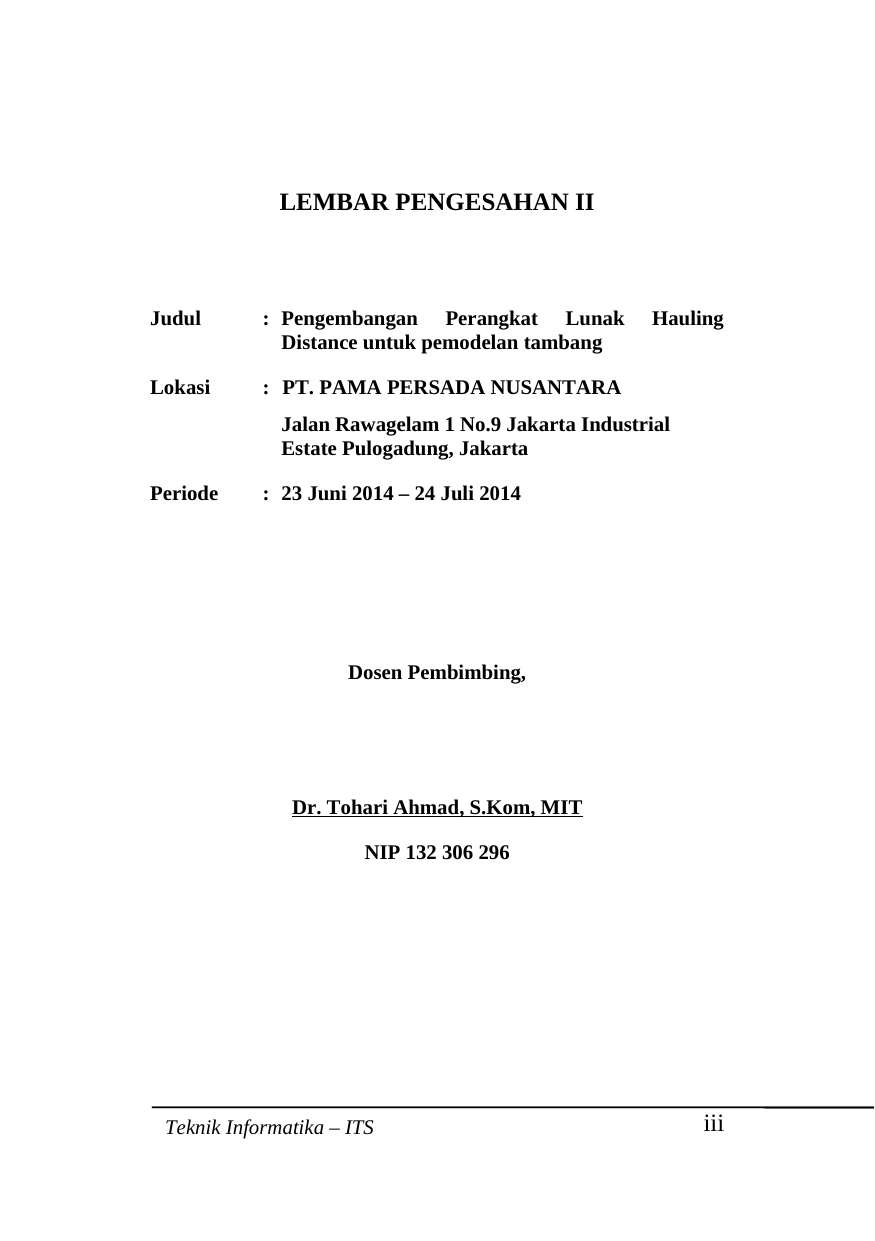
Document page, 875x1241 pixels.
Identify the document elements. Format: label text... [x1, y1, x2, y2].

text Judul : Pengembangan Perangkat Lunak Hauling Distance untuk pemodelan tambang [150, 306, 724, 354]
text Lokasi : PT. PAMA PERSADA NUSANTARA [150, 375, 724, 399]
text Jalan Rawagelam 1 No.9 Jakarta Industrial Estate Pulogadung, Jakarta [281, 412, 724, 460]
text NIP 132 306 296 [150, 840, 724, 864]
text Dosen Pembimbing, [150, 660, 724, 684]
subtitle LEMBAR PENGESAHAN II [150, 187, 724, 216]
text Dr. Tohari Ahmad, S.Kom, MIT [150, 795, 724, 819]
text Periode : 23 Juni 2014 – 24 Juli 2014 [150, 481, 724, 504]
